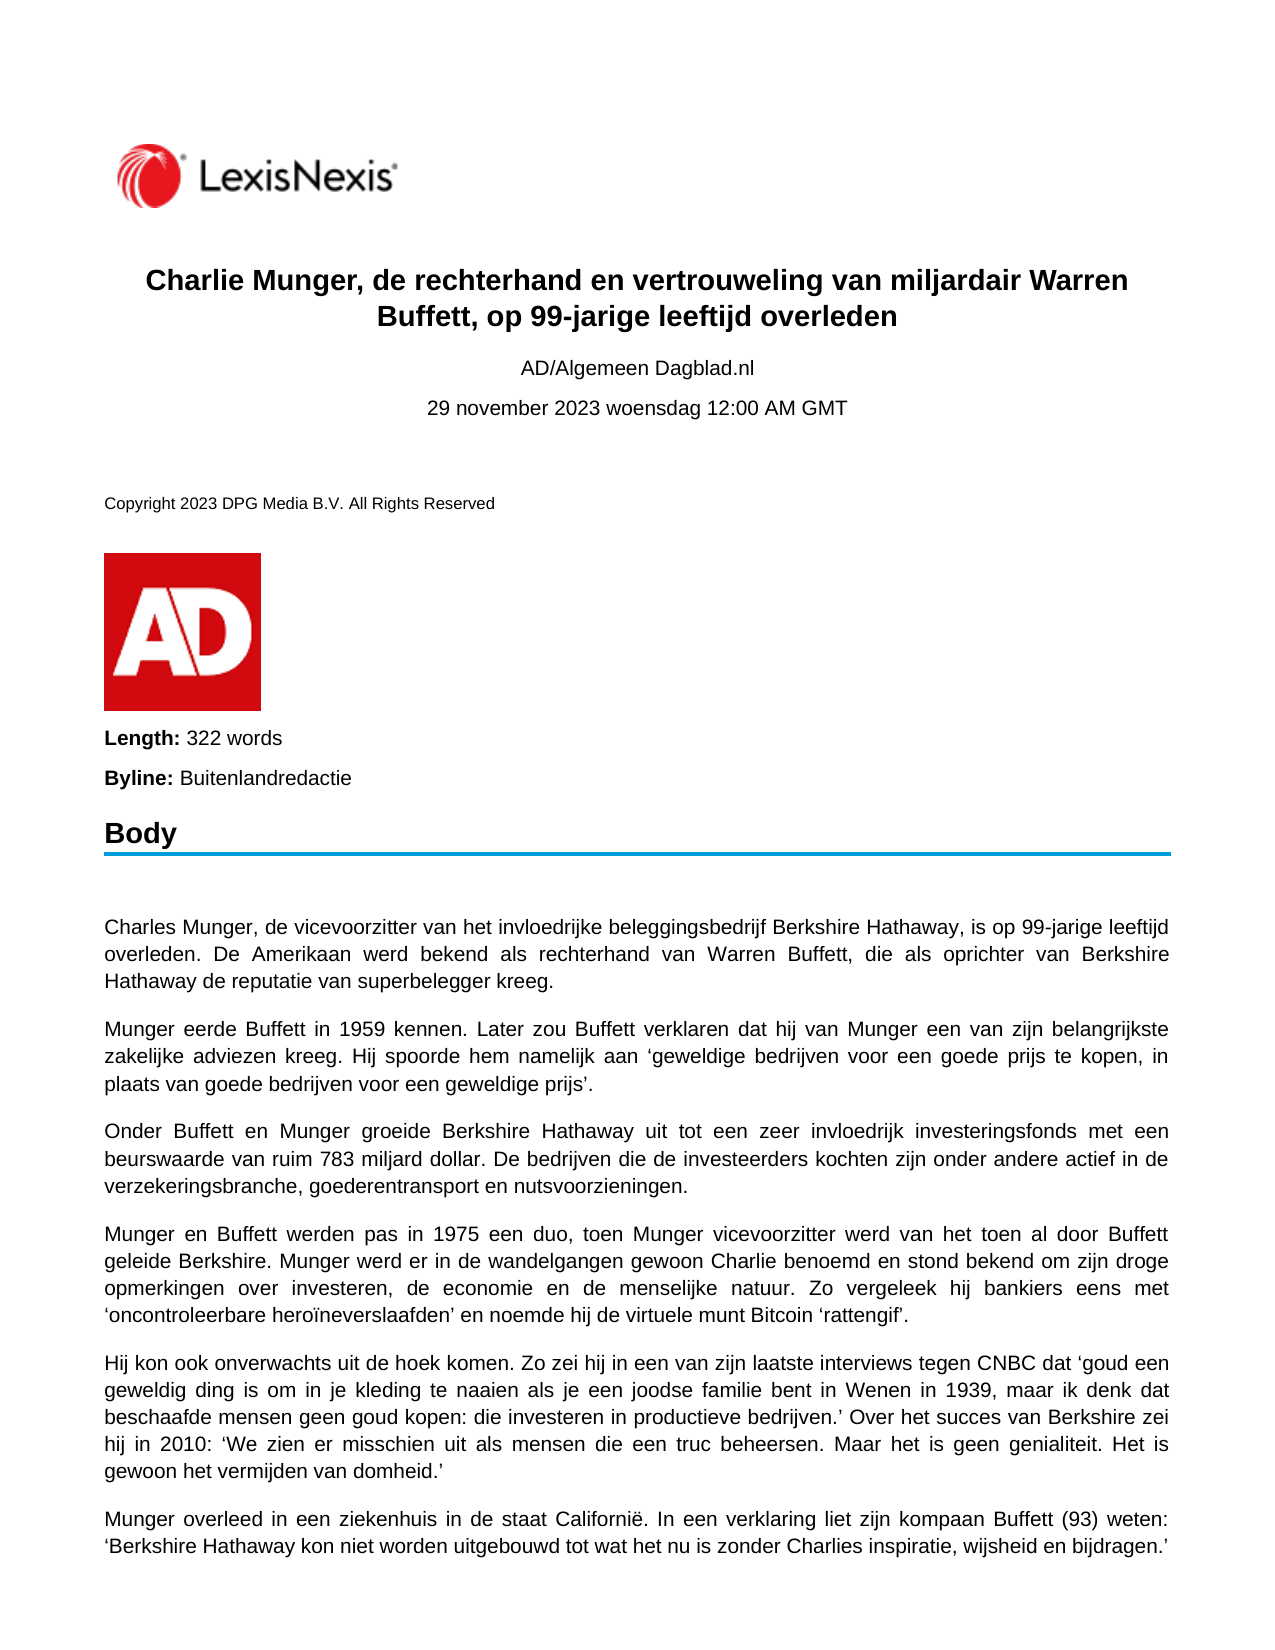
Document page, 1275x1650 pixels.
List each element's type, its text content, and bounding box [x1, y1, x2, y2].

text Onder Buffett en Munger groeide Berkshire Hathaway uit tot een zeer invloedrijk investeringsfonds met een beurswaarde van ruim 783 miljard dollar. De bedrijven die de investeerders kochten zijn onder andere actief in de verzekeringsbranche, goederentransport en nutsvoorzieningen. [104, 1116, 1171, 1197]
text Munger overleed in een ziekenhuis in de staat Californië. In een verklaring liet zijn kompaan Buffett (93) weten: ‘Berkshire Hathaway kon niet worden uitgebouwd tot wat het nu is zonder Charlies inspiratie, wijsheid en bijdragen.’ [104, 1504, 1171, 1558]
subtitle Charlie Munger, de rechterhand en vertrouweling van miljardair Warren Buffett, op 99-jarige leeftijd overleden [104, 261, 1171, 332]
text Body [104, 814, 1171, 850]
text Charles Munger, de vicevoorzitter van het invloedrijke beleggingsbedrijf Berkshire Hathaway, is op 99-jarige leeftijd overleden. De Amerikaan werd bekend als rechterhand van Warren Buffett, die als oprichter van Berkshire Hathaway de reputatie van superbelegger kreeg. [104, 912, 1171, 993]
text Copyright 2023 DPG Media B.V. All Rights Reserved [104, 461, 1171, 513]
picture [104, 553, 261, 711]
text 29 november 2023 woensdag 12:00 AM GMT [104, 393, 1171, 420]
text Munger eerde Buffett in 1959 kennen. Later zou Buffett verklaren dat hij van Munger een van zijn belangrijkste zakelijke adviezen kreeg. Hij spoorde hem namelijk aan ‘geweldige bedrijven voor een goede prijs te kopen, in plaats van goede bedrijven voor een geweldige prijs’. [104, 1014, 1171, 1095]
picture [104, 144, 412, 208]
text Length: 322 words [104, 723, 1171, 750]
text Munger en Buffett werden pas in 1975 een duo, toen Munger vicevoorzitter werd van het toen al door Buffett geleide Berkshire. Munger werd er in de wandelgangen gewoon Charlie benoemd en stond bekend om zijn droge opmerkingen over investeren, de economie en de menselijke natuur. Zo vergeleek hij bankiers eens met ‘oncontroleerbare heroïneverslaafden’ en noemde hij de virtuele munt Bitcoin ‘rattengif’. [104, 1218, 1171, 1327]
text Byline: Buitenlandredactie [104, 762, 1171, 789]
text Hij kon ook onverwachts uit de hoek komen. Zo zei hij in een van zijn laatste interviews tegen CNBC dat ‘goud een geweldig ding is om in je kleding te naaien als je een joodse familie bent in Wenen in 1939, maar ik denk dat beschaafde mensen geen goud kopen: die investeren in productieve bedrijven.’ Over het succes van Berkshire zei hij in 2010: ‘We zien er misschien uit als mensen die een truc beheersen. Maar het is geen genialiteit. Het is gewoon het vermijden van domheid.’ [104, 1347, 1171, 1483]
text AD/Algemeen Dagblad.nl [104, 353, 1171, 380]
